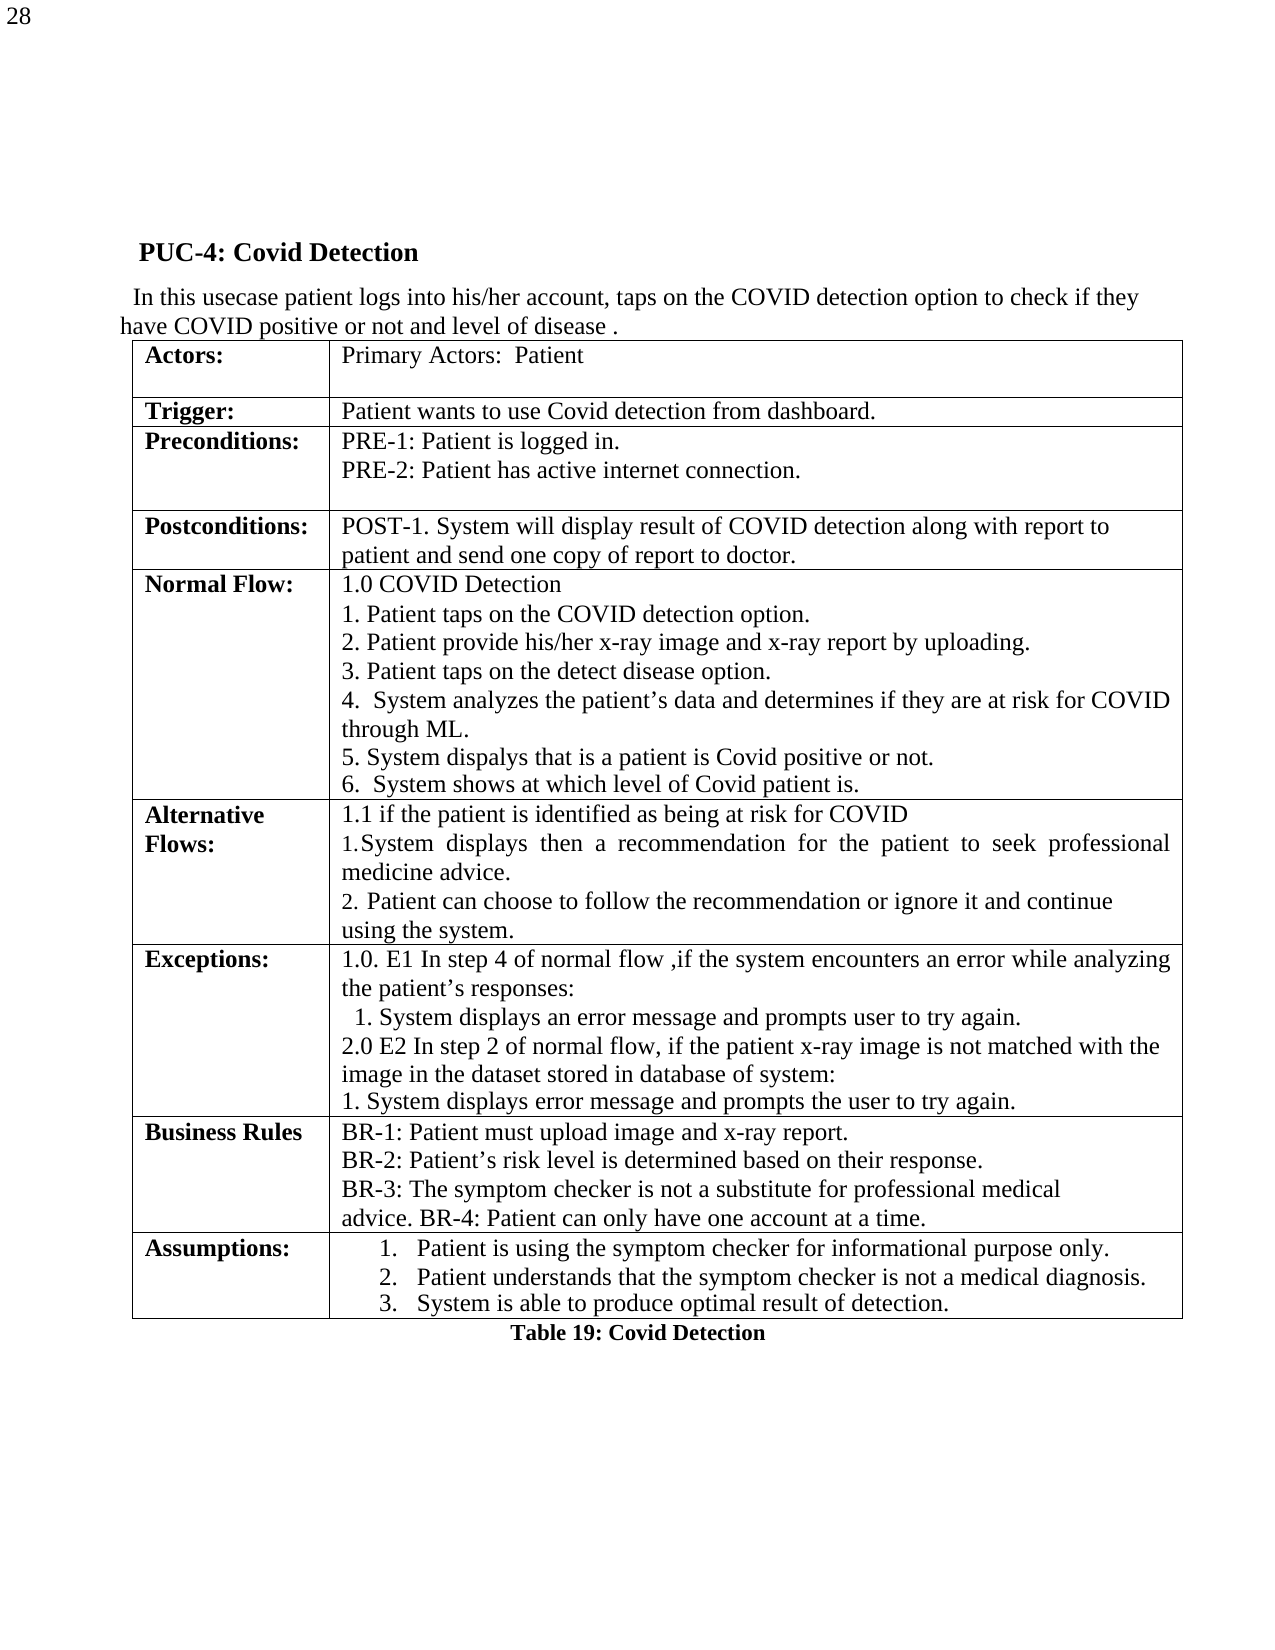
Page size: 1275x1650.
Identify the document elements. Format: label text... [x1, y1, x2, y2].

table_cell Postconditions: [133, 511, 329, 569]
table_cell Trigger: [133, 398, 329, 426]
table_cell Preconditions: [133, 427, 329, 510]
text In this usecase patient logs into his/her account, taps on the COVID detection option to check if they have COVID positive or not and level of disease . [120, 282, 1142, 340]
table_cell POST-1. System will display result of COVID detection along with report to patient and send one copy of report to doctor. [330, 511, 1182, 569]
table_cell PRE-1: Patient is logged in. PRE-2: Patient has active internet connection. [330, 427, 1182, 510]
text PUC-4: Covid Detection [139, 236, 1231, 267]
table_cell Patient wants to use Covid detection from dashboard. [330, 398, 1182, 426]
table_cell Patient is using the symptom checker for informational purpose only. Patient understands that the symptom checker is not a medical diagnosis. System is able to produce optimal result of detection. [330, 1233, 1182, 1318]
table_cell Normal Flow: [133, 570, 329, 799]
table_cell Alternative Flows: [133, 800, 329, 943]
table_cell Exceptions: [133, 945, 329, 1116]
table_cell 1.1 if the patient is identified as being at risk for COVID System displays then a recommendation for the patient to seek professional medicine advice. Patient can choose to follow the recommendation or ignore it and continue using the system. [330, 800, 1182, 943]
table_cell 1.0 COVID Detection Patient taps on the COVID detection option. Patient provide his/her x-ray image and x-ray report by uploading. Patient taps on the detect disease option. System analyzes the patient’s data and determines if they are at risk for COVID through ML. System dispalys that is a patient is Covid positive or not. System shows at which level of Covid patient is. [330, 570, 1182, 799]
table_header Actors: [133, 341, 329, 397]
table_cell E1 In step 4 of normal flow ,if the system encounters an error while analyzing the patient’s responses: System displays an error message and prompts user to try again. 2.0 E2 In step 2 of normal flow, if the patient x-ray image is not matched with the image in the dataset stored in database of system: 1. System displays error message and prompts the user to try again. [330, 945, 1182, 1116]
table_header Primary Actors: Patient [330, 341, 1182, 397]
table_cell BR-1: Patient must upload image and x-ray report. BR-2: Patient’s risk level is determined based on their response. BR-3: The symptom checker is not a substitute for professional medical advice. BR-4: Patient can only have one account at a time. [330, 1117, 1182, 1232]
text Table 19: Covid Detection [188, 1319, 1088, 1346]
table_cell Assumptions: [133, 1233, 329, 1318]
table_cell Business Rules [133, 1117, 329, 1232]
